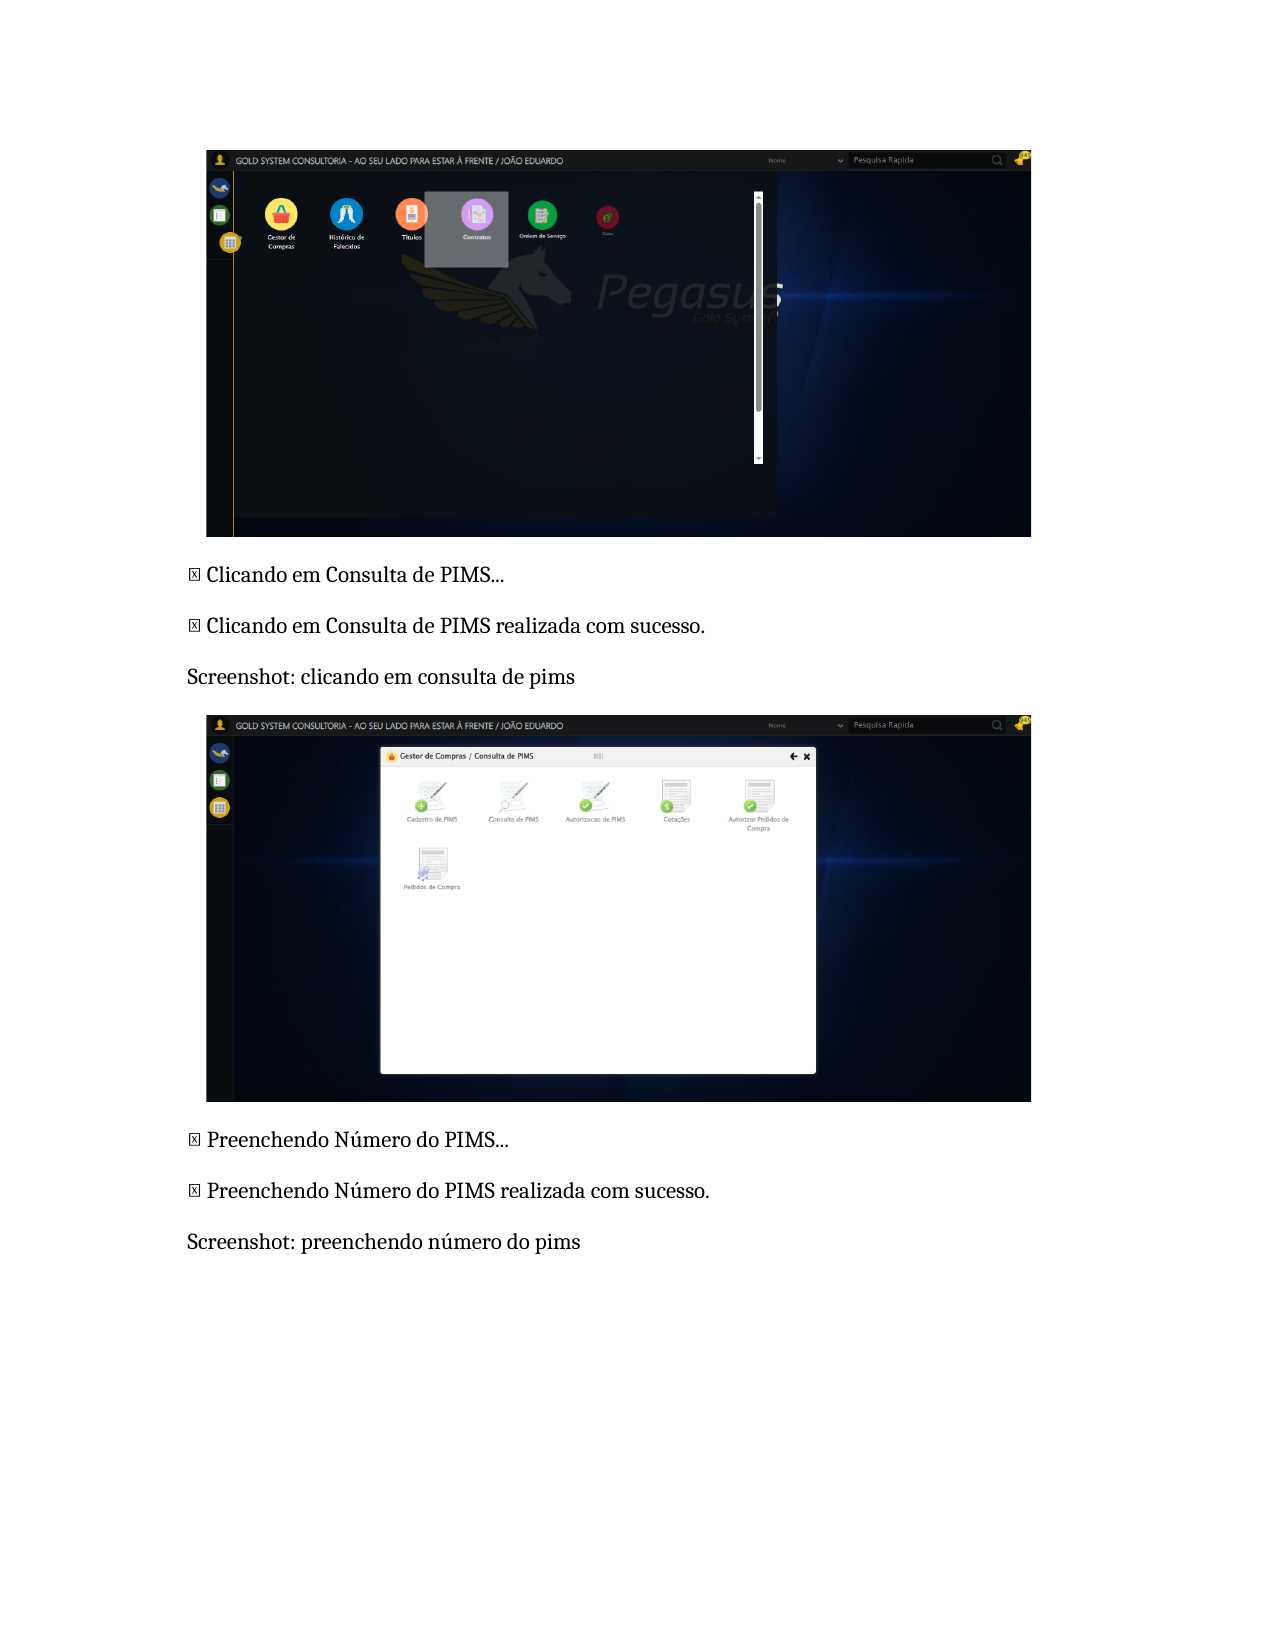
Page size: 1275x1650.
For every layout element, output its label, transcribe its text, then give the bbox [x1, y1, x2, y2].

text 🔄 Clicando em Consulta de PIMS... [187, 562, 1087, 588]
text Screenshot: clicando em consulta de pims [187, 664, 1087, 690]
text ✅ Preenchendo Número do PIMS realizada com sucesso. [187, 1178, 1087, 1204]
picture [206, 715, 1032, 1102]
picture [206, 150, 1032, 537]
text ✅ Clicando em Consulta de PIMS realizada com sucesso. [187, 613, 1087, 639]
text 🔄 Preenchendo Número do PIMS... [187, 1127, 1087, 1153]
text Screenshot: preenchendo número do pims [187, 1229, 1087, 1255]
